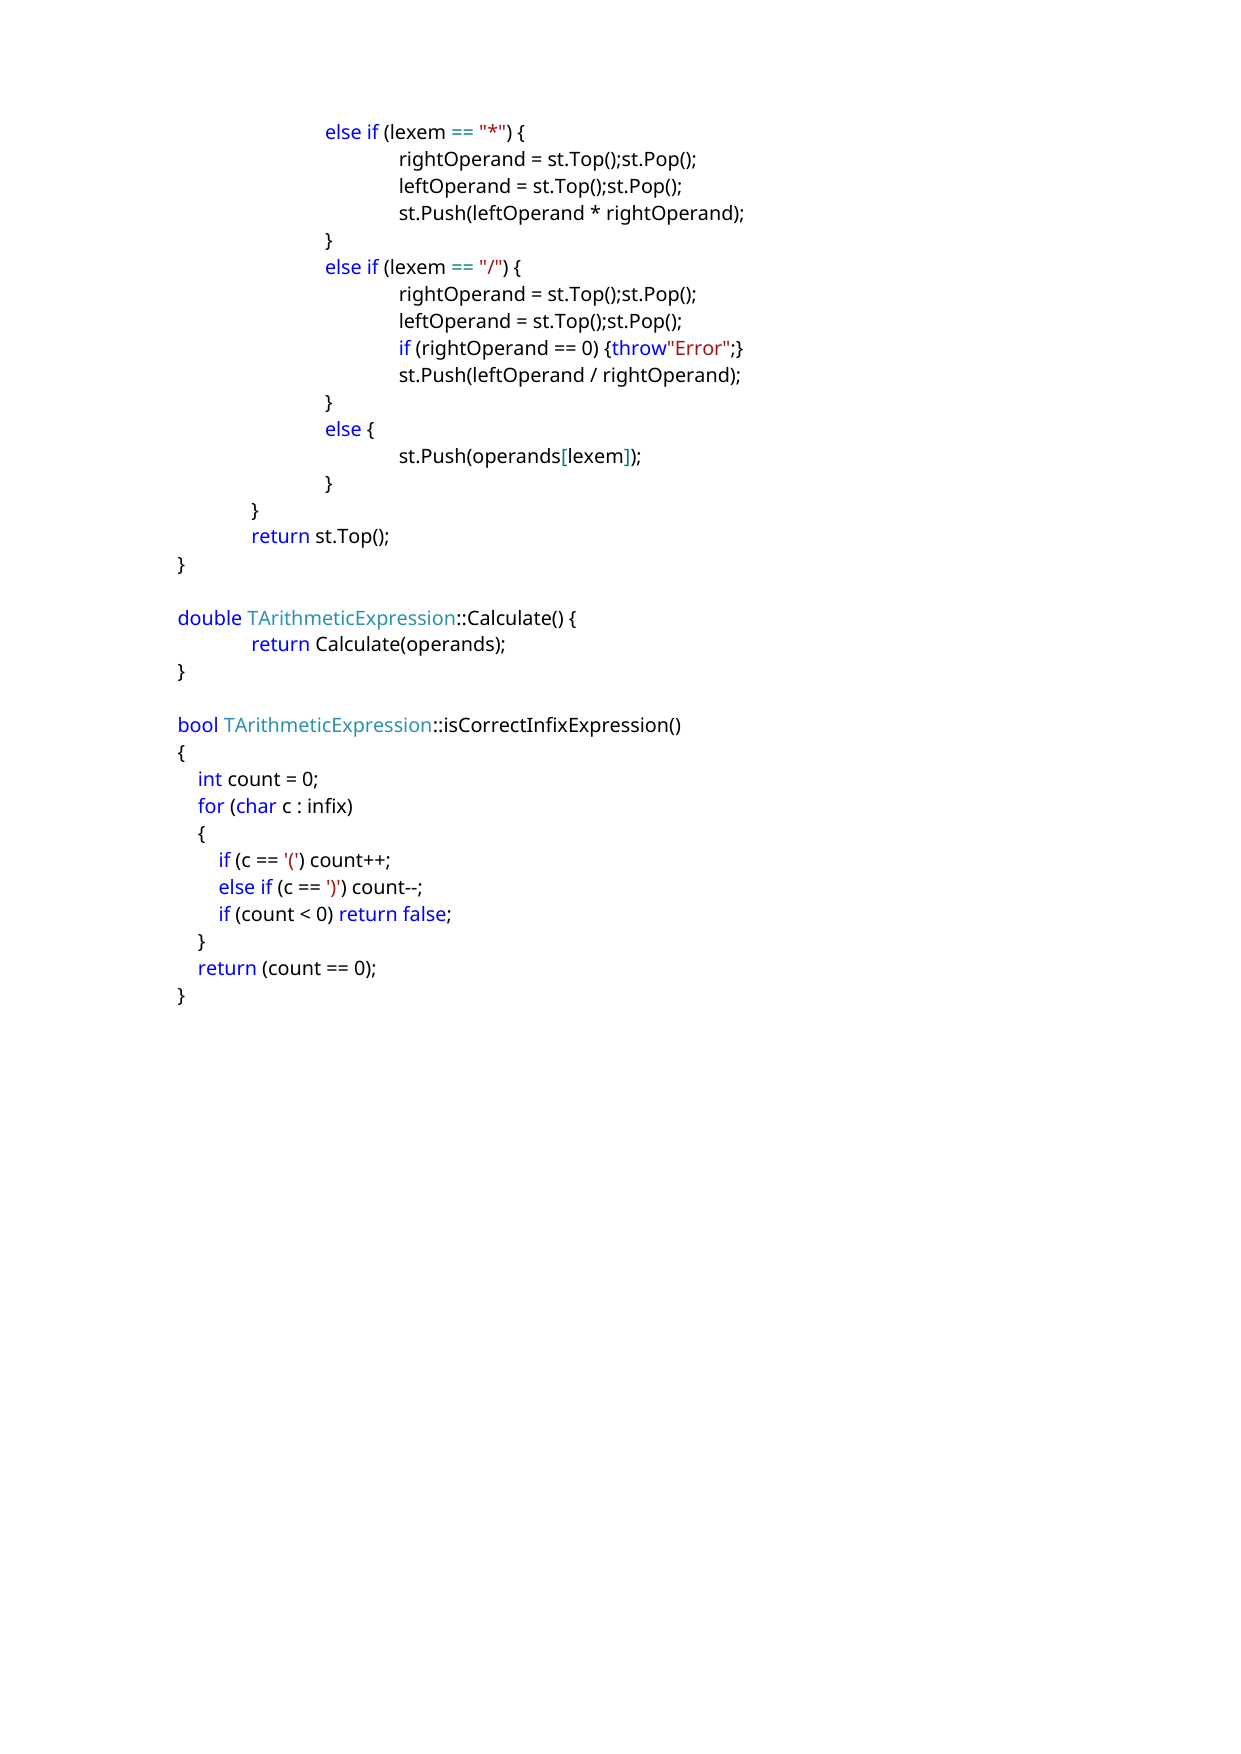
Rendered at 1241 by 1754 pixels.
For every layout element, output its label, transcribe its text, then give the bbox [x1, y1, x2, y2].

text return st.Top(); [177, 523, 1152, 550]
text for (char c : infix) [177, 793, 1152, 819]
text } [177, 388, 1152, 415]
text rightOperand = st.Top();st.Pop(); [177, 145, 1152, 172]
text } [177, 927, 1152, 954]
text st.Push(leftOperand * rightOperand); [177, 199, 1152, 226]
text } [177, 981, 1152, 1008]
text st.Push(leftOperand / rightOperand); [177, 361, 1152, 388]
text bool TArithmeticExpression::isCorrectInfixExpression() [177, 712, 1152, 739]
text else if (lexem == "/") { [177, 253, 1152, 280]
text return (count == 0); [177, 954, 1152, 981]
text if (c == '(') count++; [177, 847, 1152, 873]
text st.Push(operands[lexem]); [177, 442, 1152, 469]
text else { [177, 415, 1152, 442]
text else if (lexem == "*") { [177, 118, 1152, 145]
text if (rightOperand == 0) {throw"Error";} [177, 334, 1152, 361]
text } [177, 550, 1152, 577]
text { [177, 739, 1152, 766]
text { [177, 819, 1152, 847]
text int count = 0; [177, 766, 1152, 793]
text } [177, 496, 1152, 523]
text leftOperand = st.Top();st.Pop(); [177, 307, 1152, 334]
text return Calculate(operands); [177, 631, 1152, 658]
text if (count < 0) return false; [177, 901, 1152, 927]
text } [177, 658, 1152, 685]
text rightOperand = st.Top();st.Pop(); [177, 280, 1152, 307]
text leftOperand = st.Top();st.Pop(); [177, 172, 1152, 199]
text } [177, 226, 1152, 253]
text } [177, 469, 1152, 496]
text else if (c == ')') count--; [177, 873, 1152, 901]
text double TArithmeticExpression::Calculate() { [177, 604, 1152, 631]
